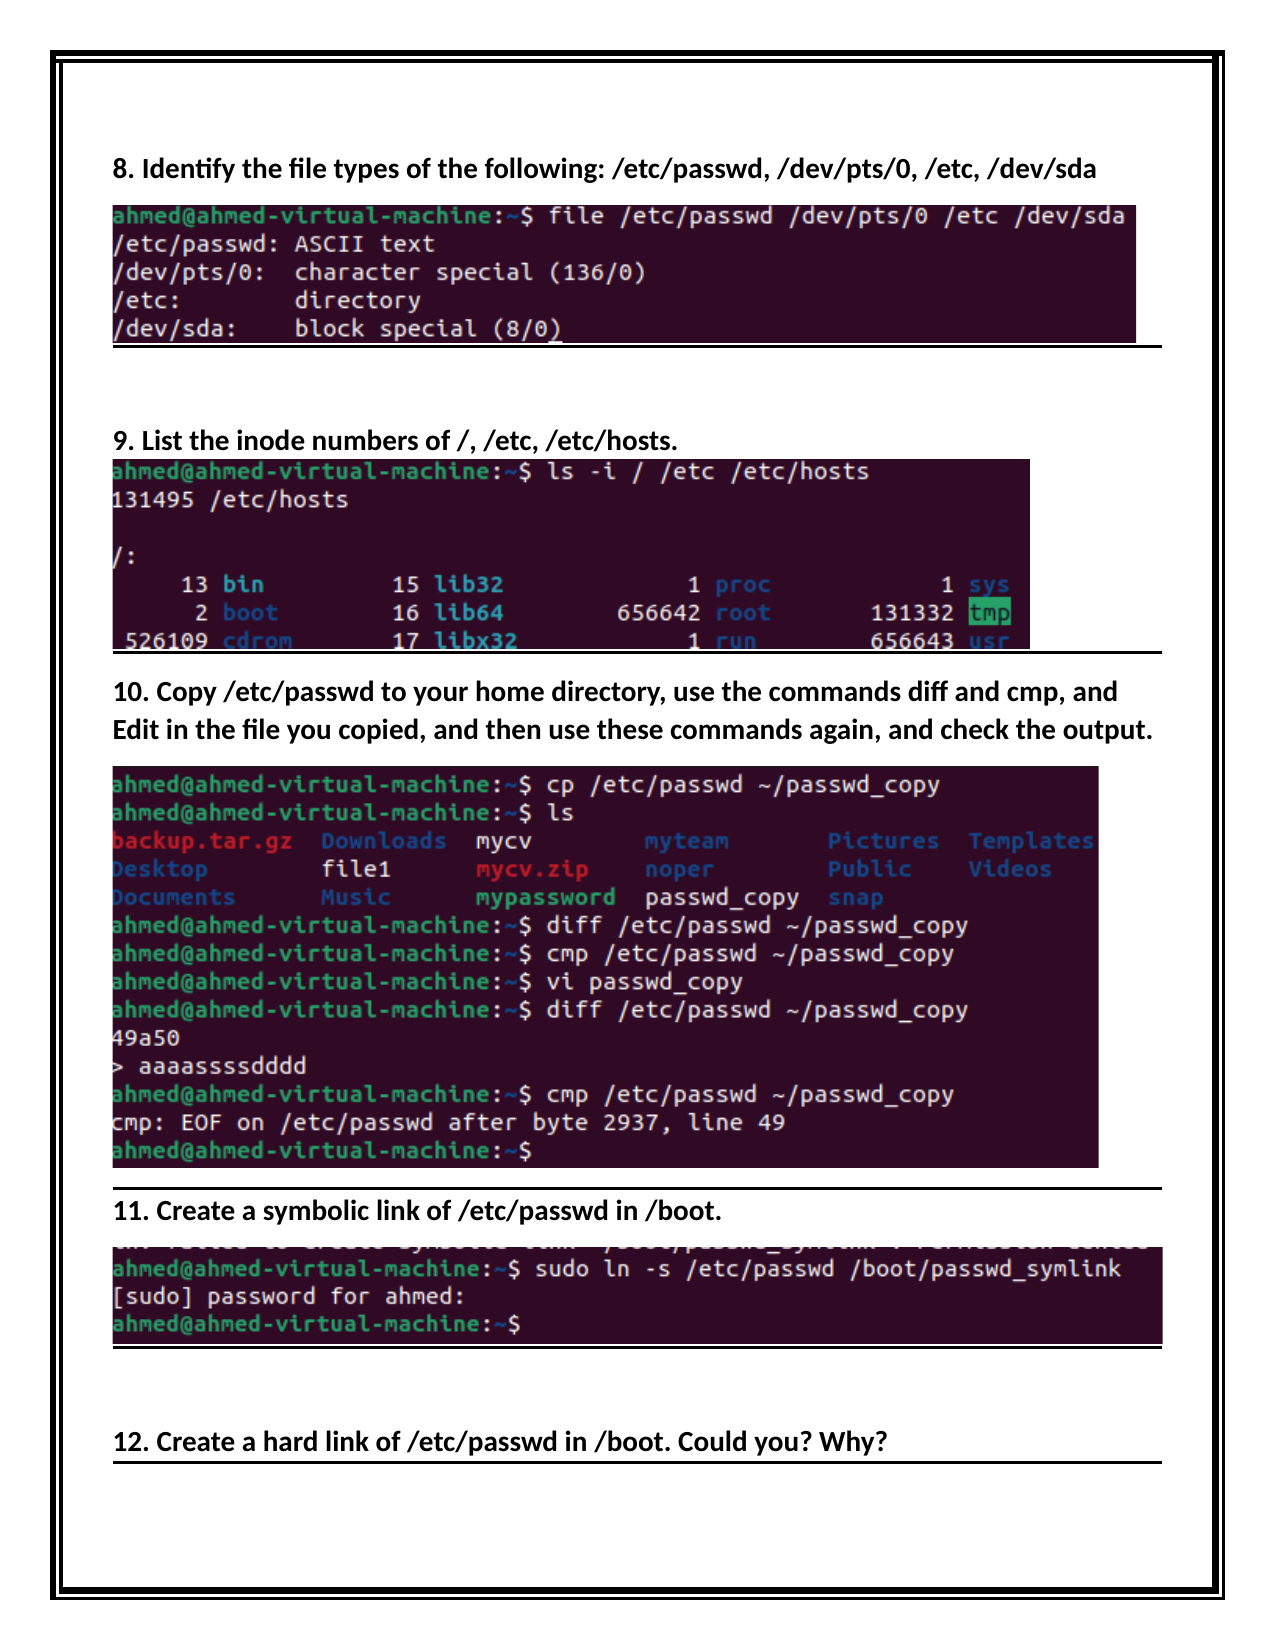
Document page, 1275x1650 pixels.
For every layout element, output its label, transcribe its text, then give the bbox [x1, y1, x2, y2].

text 10. Copy /etc/passwd to your home directory, use the commands diff and cmp, and Edit in the file you copied, and then use these commands again, and check the output. [112, 673, 1162, 747]
picture [112, 459, 1030, 649]
picture [112, 1247, 1163, 1344]
text 11. Create a symbolic link of /etc/passwd in /boot. [112, 1188, 1162, 1228]
text 12. Create a hard link of /etc/passwd in /boot. Could you? Why? [112, 1423, 1162, 1464]
text 8. Identify the file types of the following: /etc/passwd, /dev/pts/0, /etc, /dev/sda [112, 150, 1162, 186]
picture [112, 766, 1099, 1168]
picture [112, 205, 1137, 343]
